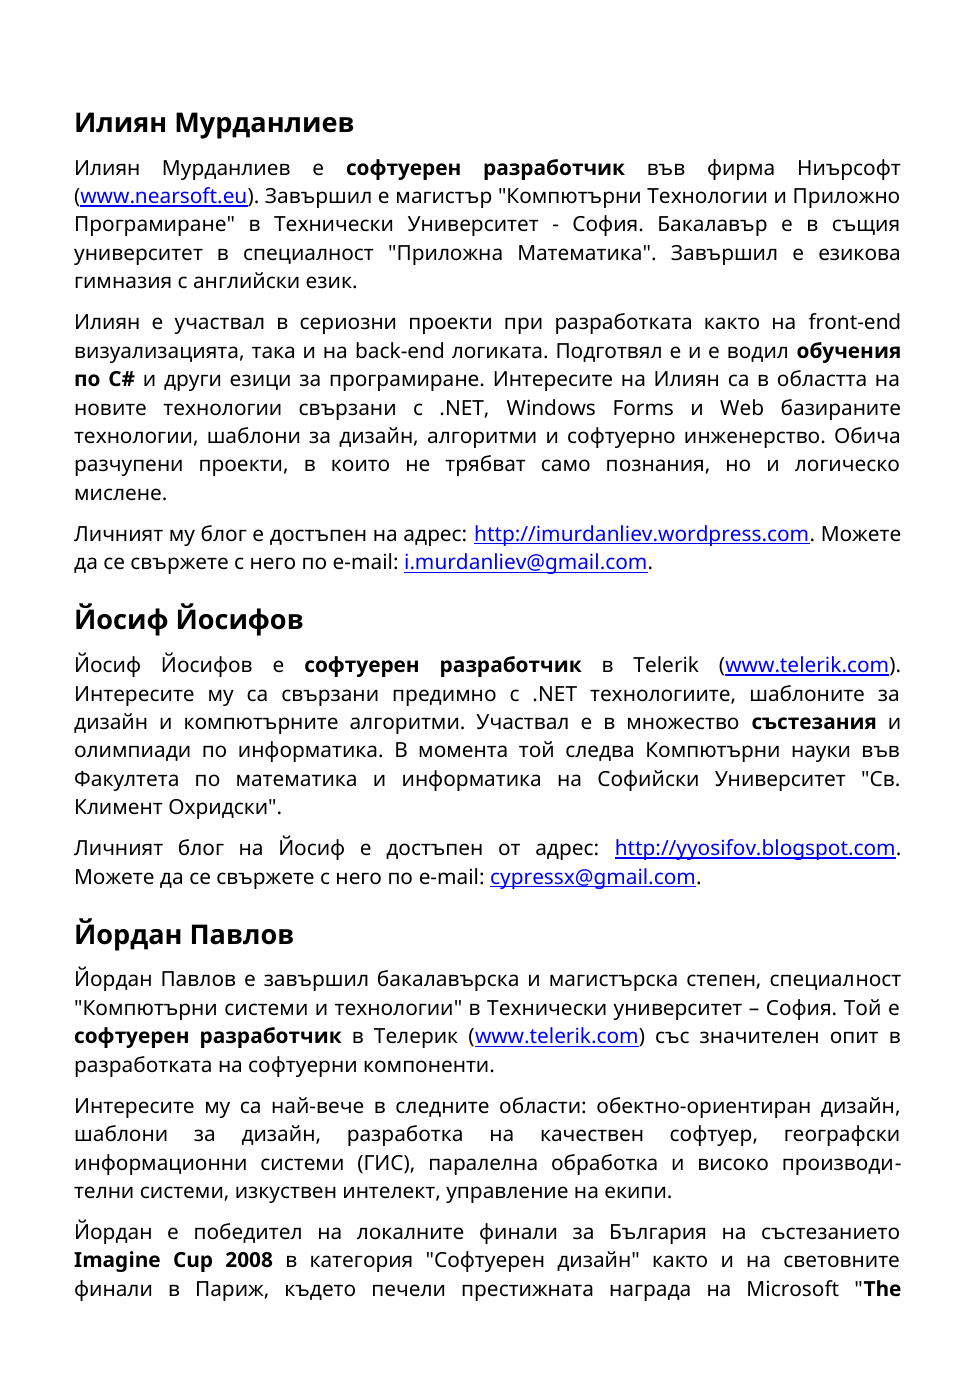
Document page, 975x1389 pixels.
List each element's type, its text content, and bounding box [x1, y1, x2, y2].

text Илиян е участвал в сериозни проекти при разработката както на front-end визуализацията, така и на back-end логиката. Подготвял е и е водил обучения по C# и други езици за програмиране. Интересите на Илиян са в областта на новите технологии свързани с .NET, Windows Forms и Web базираните технологии, шаблони за дизайн, алгоритми и софтуерно инженерство. Обича разчупени проекти, в които не трябват само познания, но и логическо мислене. [74, 307, 901, 506]
text Йосиф Йосифов е софтуерен разработчик в Telerik (www.telerik.com). Интересите му са свързани предимно с .NET технологиите, шаблоните за дизайн и компютърните алгоритми. Участвал е в множество състезания и олимпиади по информатика. В момента той следва Компютърни науки във Факултета по математика и информатика на Софийски Университет "Св. Климент Охридски". [74, 650, 901, 821]
text Интересите му са най-вече в следните области: обектно-ориентиран дизайн, шаблони за дизайн, разработка на качествен софтуер, географски информационни системи (ГИС), паралелна обработка и високо производителни системи, изкуствен интелект, управление на екипи. [74, 1091, 901, 1204]
text Личният блог на Йосиф е достъпен от адрес: http://yyosifov.blogspot.com. Можете да се свържете с него по e-mail: cypressx@gmail.com. [74, 833, 901, 890]
text Илиян Мурданлиев е софтуерен разработчик във фирма Ниърсофт (www.nearsoft.eu). Завършил е магистър "Компютърни Технологии и Приложно Програмиране" в Технически Университет - София. Бакалавър е в същия университет в специалност "Приложна Математика". Завършил е езикова гимназия с английски език. [74, 153, 901, 295]
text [74, 1217, 901, 1302]
subtitle Йосиф Йосифов [74, 601, 901, 638]
text Личният му блог е достъпен на адрес: http://imurdanliev.wordpress.com. Можете да се свържете с него по e-mail: i.murdanliev@gmail.com. [74, 519, 901, 576]
text Йордан Павлов е завършил бакалавърска и магистърска степен, специалност "Компютърни системи и технологии" в Технически университет – София. Той е софтуерен разработчик в Телерик (www.telerik.com) със значителен опит в разработката на софтуерни компоненти. [74, 964, 901, 1078]
subtitle Илиян Мурданлиев [74, 103, 901, 140]
subtitle Йордан Павлов [74, 915, 901, 952]
